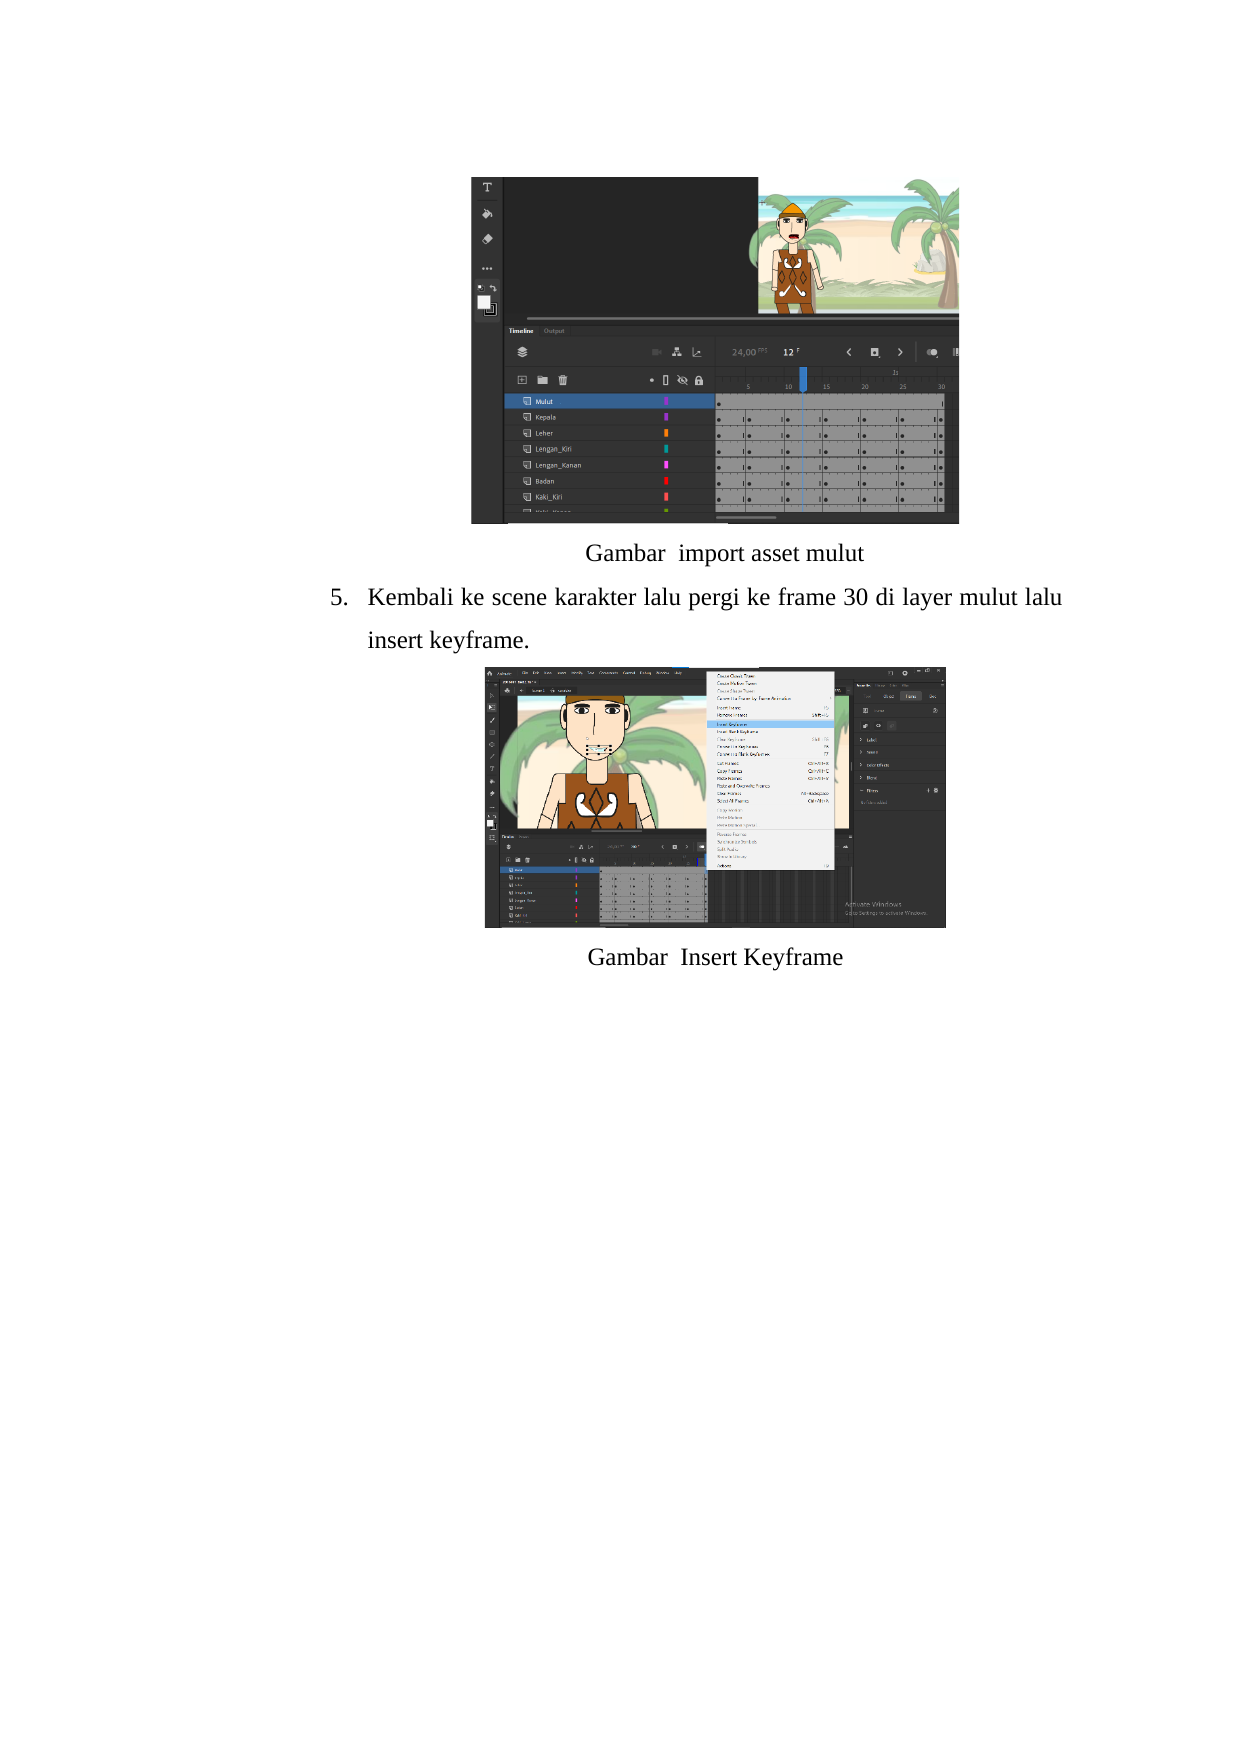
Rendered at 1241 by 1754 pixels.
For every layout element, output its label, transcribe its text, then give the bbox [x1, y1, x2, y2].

picture [471, 177, 960, 524]
subtitle import asset mulut [386, 538, 1063, 567]
subtitle Insert Keyframe [367, 942, 1063, 970]
list Kembali ke scene karakter lalu pergi ke frame 30 di layer mulut lalu insert keyframe. [330, 582, 1063, 653]
picture [484, 667, 946, 928]
